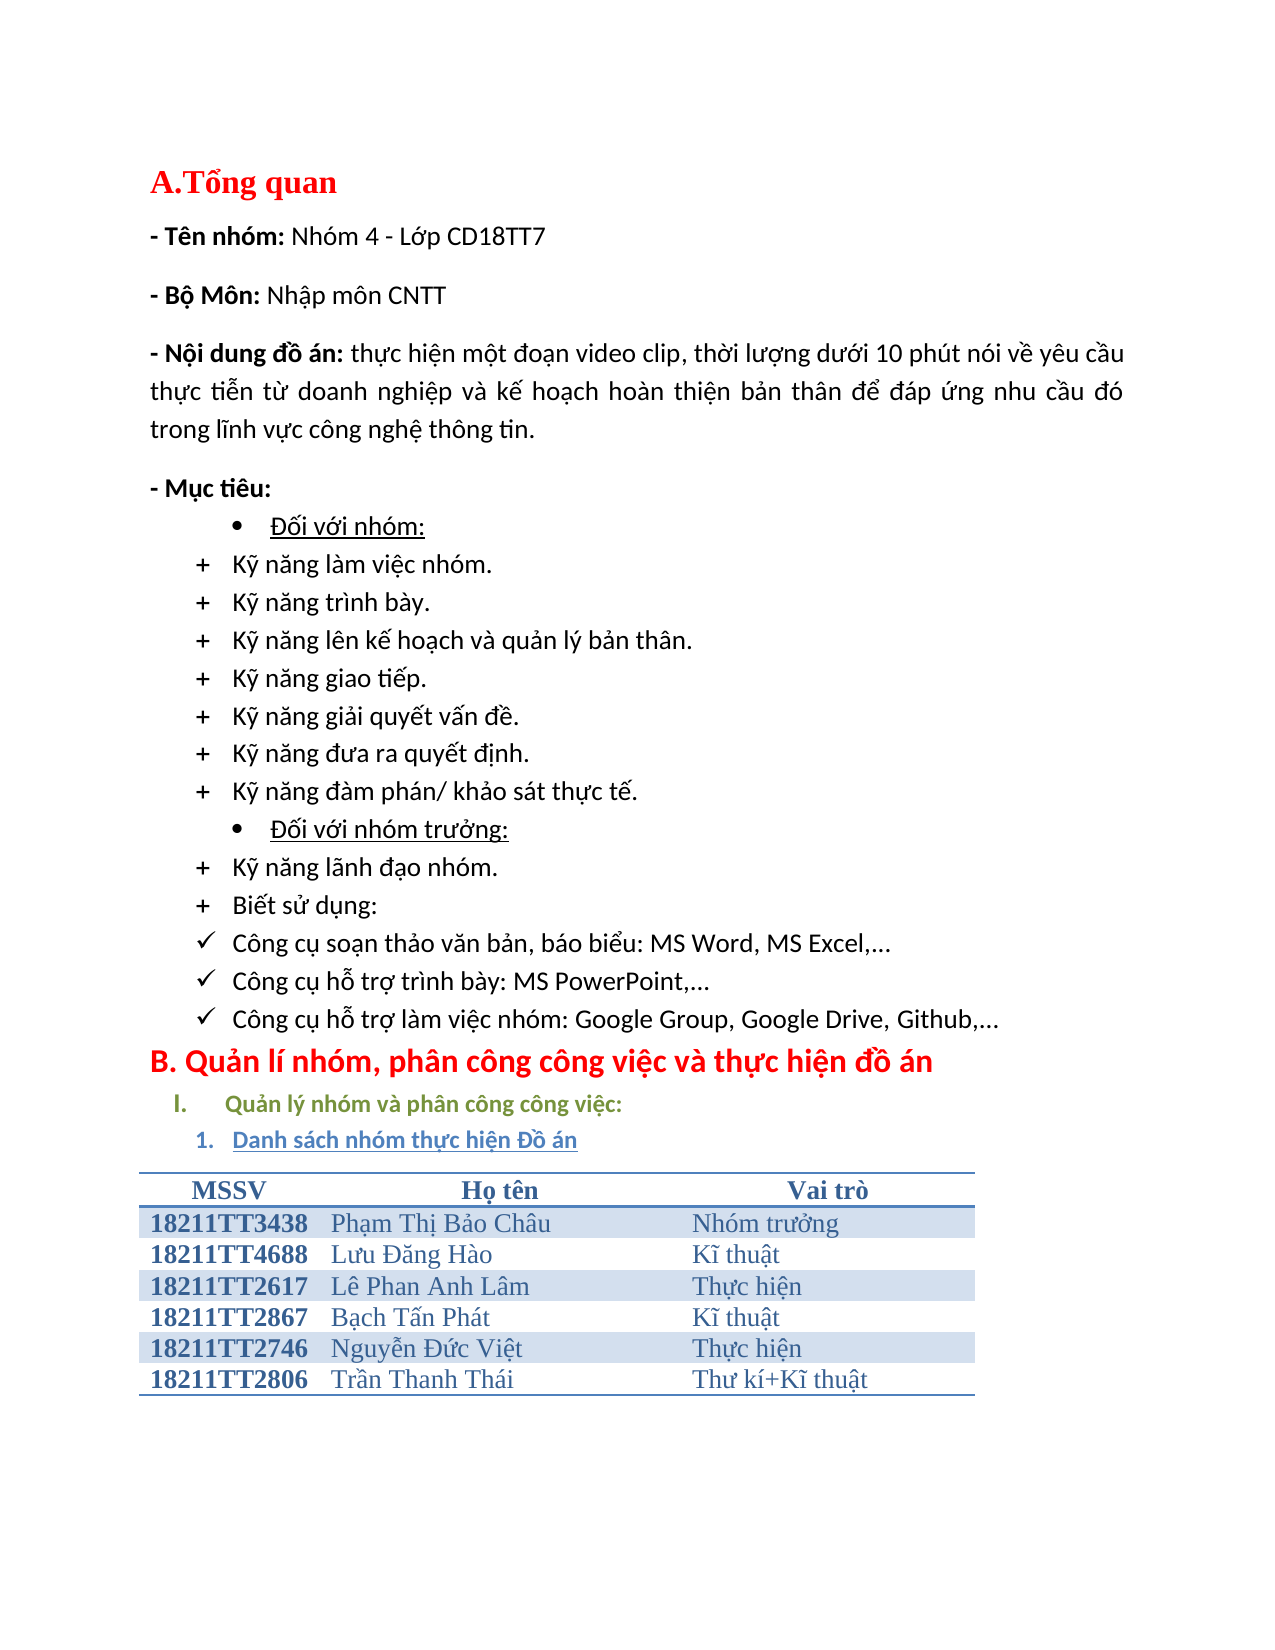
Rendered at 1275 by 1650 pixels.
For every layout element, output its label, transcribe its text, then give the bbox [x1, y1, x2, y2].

list Kỹ năng lãnh đạo nhóm. [195, 850, 1125, 883]
table_cell Bạch Tấn Phát [319, 1301, 681, 1332]
table_cell Kĩ thuật [681, 1239, 975, 1270]
text - Mục tiêu: [150, 471, 1125, 504]
text - Tên nhóm: Nhóm 4 - Lớp CD18TT7 [150, 219, 1125, 252]
subtitle A.Tổng quan [150, 162, 1125, 201]
table_cell 18211TT2806 [139, 1363, 319, 1394]
table_cell 18211TT2746 [139, 1332, 319, 1363]
table_cell 18211TT2867 [139, 1301, 319, 1332]
list Kỹ năng làm việc nhóm. [195, 547, 1125, 580]
list Đối với nhóm trưởng: [232, 812, 1125, 845]
table_cell Phạm Thị Bảo Châu [319, 1208, 681, 1238]
list Công cụ hỗ trợ làm việc nhóm: Google Group, Google Drive, Github,... [195, 1002, 1125, 1035]
list Biết sử dụng: [195, 888, 1125, 921]
table_cell Lê Phan Anh Lâm [319, 1270, 681, 1301]
list Đối với nhóm: [232, 509, 1125, 542]
table_cell Thư kí+Kĩ thuật [681, 1363, 975, 1394]
table_cell Thực hiện [681, 1270, 975, 1301]
list Kỹ năng trình bày. [195, 585, 1125, 618]
table_cell 18211TT3438 [139, 1208, 319, 1238]
list B. Quản lí nhóm, phân công công việc và thực hiện đồ án [150, 1040, 1125, 1081]
text - Nội dung đồ án: thực hiện một đoạn video clip, thời lượng dưới 10 phút nói về yêu cầu thực tiễn từ doanh nghiệp và kế hoạch hoàn thiện bản thân để đáp ứng nhu cầu đó trong lĩnh vực công nghệ thông tin. [150, 337, 1125, 445]
list Kỹ năng lên kế hoạch và quản lý bản thân. [195, 623, 1125, 656]
list Danh sách nhóm thực hiện Đồ án [195, 1124, 1125, 1155]
text - Bộ Môn: Nhập môn CNTT [150, 278, 1125, 311]
table_cell Nhóm trưởng [681, 1208, 975, 1238]
list Quản lý nhóm và phân công công việc: [187, 1087, 1125, 1120]
list Kỹ năng đưa ra quyết định. [195, 737, 1125, 769]
table_cell Thực hiện [681, 1332, 975, 1363]
table_header Vai trò [681, 1174, 975, 1205]
list Công cụ soạn thảo văn bản, báo biểu: MS Word, MS Excel,... [195, 926, 1125, 959]
list Kỹ năng giao tiếp. [195, 661, 1125, 694]
table_cell Nguyễn Đức Việt [319, 1332, 681, 1363]
list Kỹ năng đàm phán/ khảo sát thực tế. [195, 774, 1125, 807]
table_cell 18211TT2617 [139, 1270, 319, 1301]
list Công cụ hỗ trợ trình bày: MS PowerPoint,... [195, 964, 1125, 997]
list Kỹ năng giải quyết vấn đề. [195, 699, 1125, 732]
table_header MSSV [139, 1174, 319, 1205]
table_cell 18211TT4688 [139, 1239, 319, 1270]
table_header Họ tên [319, 1174, 681, 1205]
table_cell Kĩ thuật [681, 1301, 975, 1332]
table_cell Trần Thanh Thái [319, 1363, 681, 1394]
table_cell Lưu Đăng Hào [319, 1239, 681, 1270]
